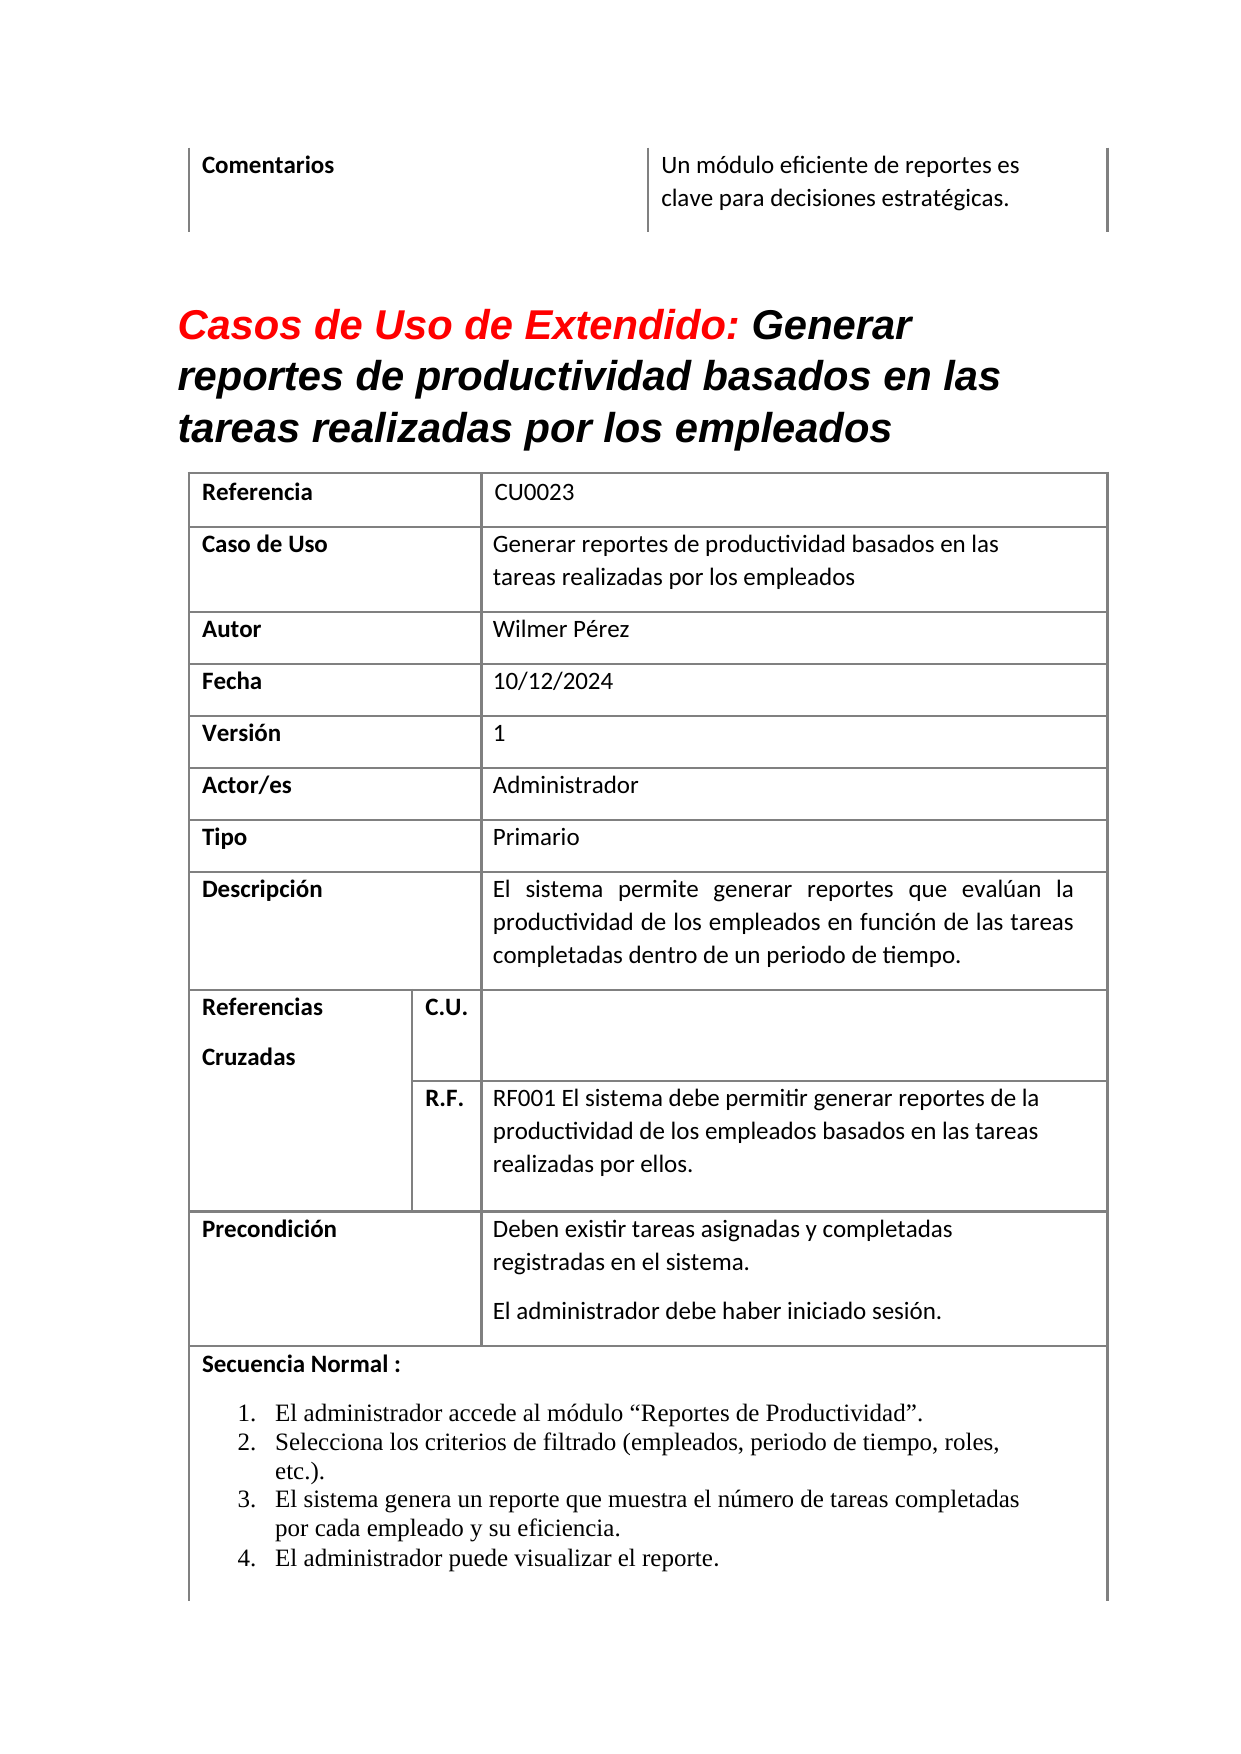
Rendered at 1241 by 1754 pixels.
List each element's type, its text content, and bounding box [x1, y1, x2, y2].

table_cell Un módulo eficiente de reportes es clave para decisiones estratégicas. [649, 148, 1106, 232]
table_cell Actor/es [190, 769, 480, 819]
table_cell El sistema permite generar reportes que evalúan la productividad de los empleados en función de las tareas completadas dentro de un periodo de tiempo. [483, 873, 1106, 989]
table_cell 10/12/2024 [483, 665, 1106, 715]
table_cell Autor [190, 613, 480, 663]
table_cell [190, 1347, 1106, 1601]
table_header CU0023 [483, 474, 1106, 526]
table_cell Tipo [190, 821, 480, 871]
table_cell 1 [483, 717, 1106, 767]
table_cell Fecha [190, 665, 480, 715]
table_cell Precondición [190, 1213, 480, 1345]
table_cell Comentarios [190, 148, 647, 232]
table_cell R.F. [413, 1082, 480, 1210]
table_cell Primario [483, 821, 1106, 871]
table_cell Referencias Cruzadas [190, 991, 411, 1210]
table_cell Descripción [190, 873, 480, 989]
table_cell Caso de Uso [190, 528, 480, 611]
table_cell Versión [190, 717, 480, 767]
table_cell Generar reportes de productividad basados en las tareas realizadas por los empleados [483, 528, 1106, 611]
table_cell Deben existir tareas asignadas y completadas registradas en el sistema. El administrador debe haber iniciado sesión. [483, 1213, 1106, 1345]
text Casos de Uso de Extendido: Generar reportes de productividad basados en las tareas realizadas por los empleados [177, 300, 1063, 451]
table_cell Wilmer Pérez [483, 613, 1106, 663]
table_cell [483, 991, 1106, 1079]
table_cell RF001 El sistema debe permitir generar reportes de la productividad de los empleados basados en las tareas realizadas por ellos. [483, 1082, 1106, 1210]
table_cell Administrador [483, 769, 1106, 819]
table_header Referencia [190, 474, 480, 526]
table_cell C.U. [413, 991, 480, 1079]
